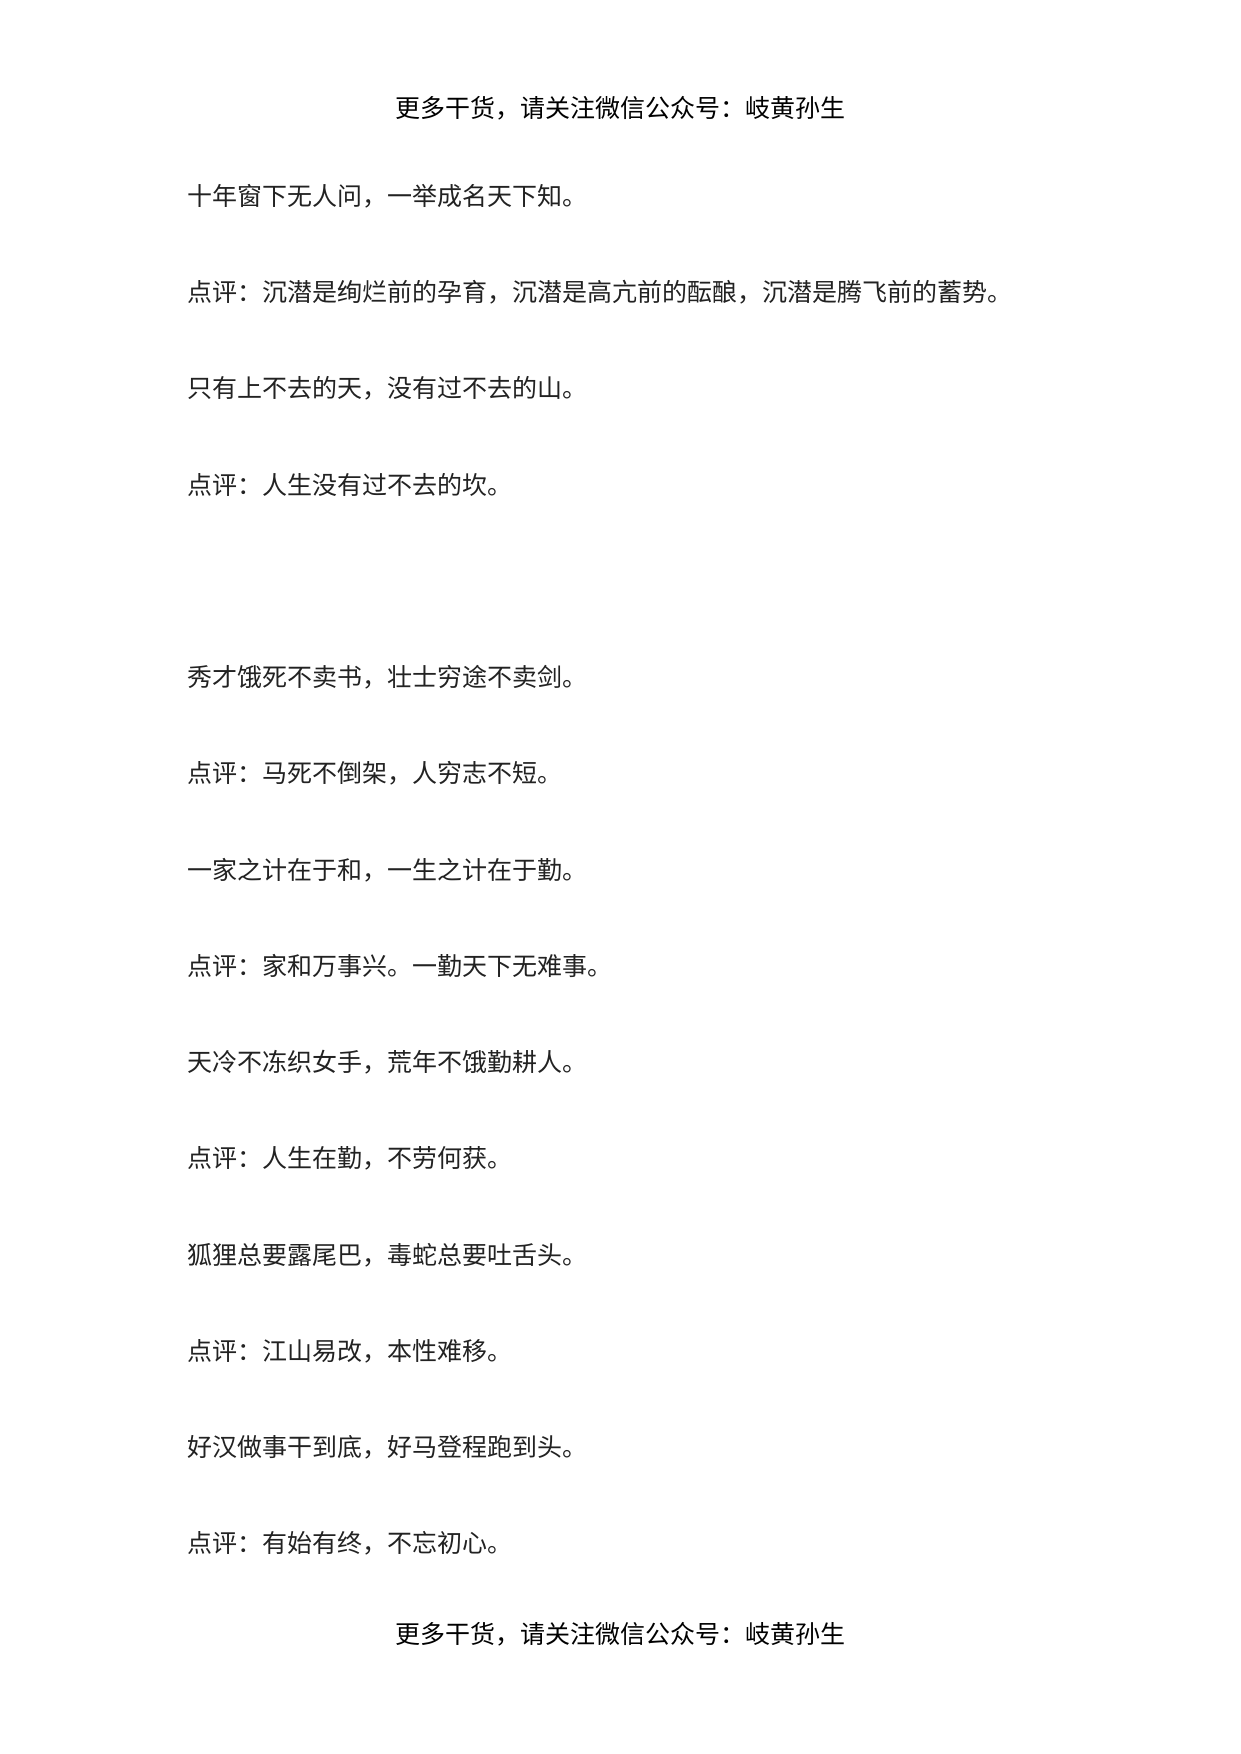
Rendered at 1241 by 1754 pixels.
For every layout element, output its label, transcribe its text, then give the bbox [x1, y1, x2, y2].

text 秀才饿死不卖书，壮士穷途不卖剑。 [187, 643, 1053, 708]
text 十年窗下无人问，一举成名天下知。 [187, 162, 1053, 227]
text 点评：江山易改，本性难移。 [187, 1317, 1053, 1382]
text 点评：人生在勤，不劳何获。 [187, 1124, 1053, 1189]
text 点评：人生没有过不去的坎。 [187, 451, 1053, 516]
text 一家之计在于和，一生之计在于勤。 [187, 836, 1053, 901]
text 点评：马死不倒架，人穷志不短。 [187, 739, 1053, 804]
text 只有上不去的天，没有过不去的山。 [187, 354, 1053, 419]
text 点评：有始有终，不忘初心。 [187, 1509, 1053, 1574]
text 好汉做事干到底，好马登程跑到头。 [187, 1413, 1053, 1478]
text 点评：沉潜是绚烂前的孕育，沉潜是高亢前的酝酿，沉潜是腾飞前的蓄势。 [187, 258, 1053, 323]
text 狐狸总要露尾巴，毒蛇总要吐舌头。 [187, 1221, 1053, 1286]
text 天冷不冻织女手，荒年不饿勤耕人。 [187, 1028, 1053, 1093]
text 点评：家和万事兴。一勤天下无难事。 [187, 932, 1053, 997]
